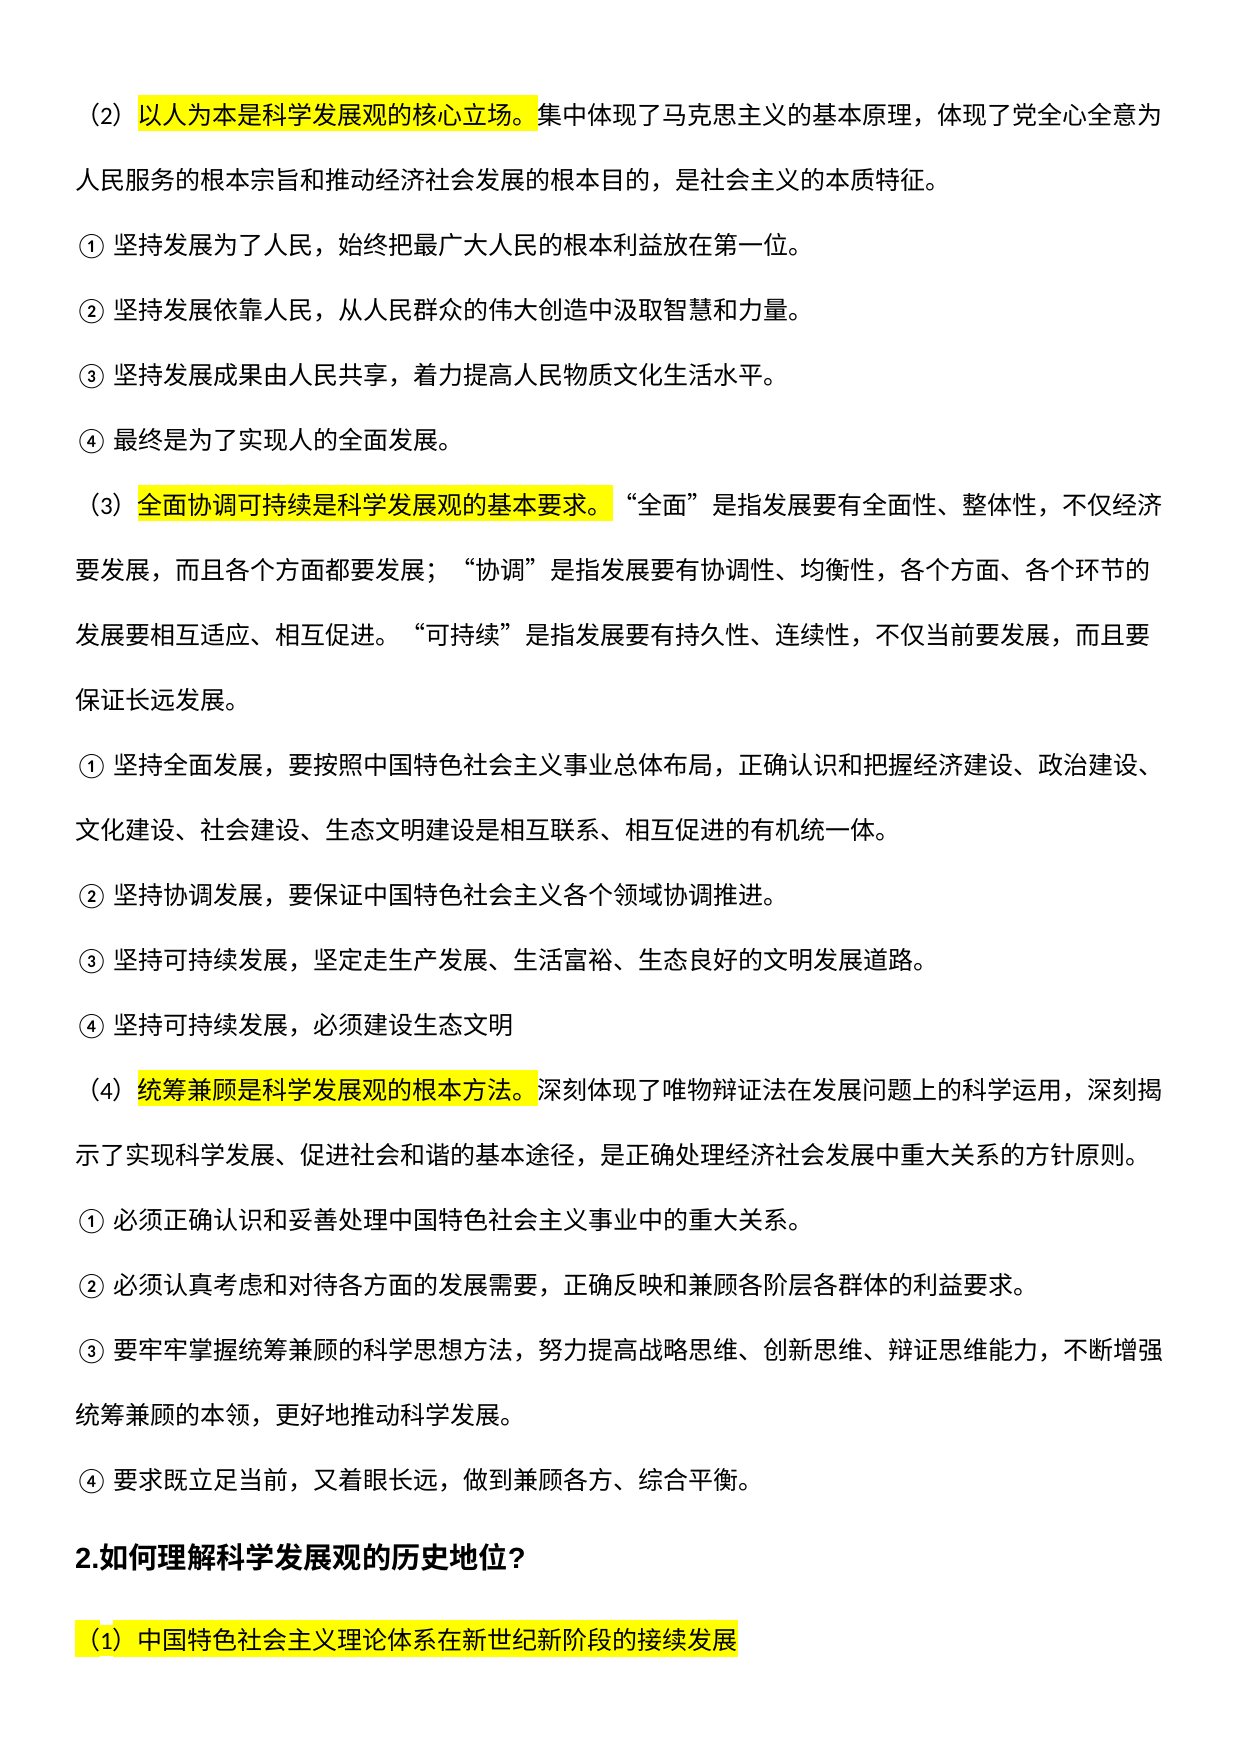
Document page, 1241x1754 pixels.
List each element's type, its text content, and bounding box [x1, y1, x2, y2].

list ②坚持协调发展，要保证中国特色社会主义各个领域协调推进。 [75, 861, 1165, 926]
list ②坚持发展依靠人民，从人民群众的伟大创造中汲取智慧和力量。 [75, 276, 1165, 341]
list （2）以人为本是科学发展观的核心立场。集中体现了马克思主义的基本原理，体现了党全心全意为人民服务的根本宗旨和推动经济社会发展的根本目的，是社会主义的本质特征。 [75, 81, 1165, 211]
list ③坚持可持续发展，坚定走生产发展、生活富裕、生态良好的文明发展道路。 [75, 926, 1165, 991]
list ③坚持发展成果由人民共享，着力提高人民物质文化生活水平。 [75, 341, 1165, 406]
list ④坚持可持续发展，必须建设生态文明 [75, 991, 1165, 1056]
list （3）全面协调可持续是科学发展观的基本要求。“全面”是指发展要有全面性、整体性，不仅经济要发展，而且各个方面都要发展；“协调”是指发展要有协调性、均衡性，各个方面、各个环节的发展要相互适应、相互促进。“可持续”是指发展要有持久性、连续性，不仅当前要发展，而且要保证长远发展。 [75, 471, 1165, 731]
subtitle 2.如何理解科学发展观的历史地位? [75, 1523, 1165, 1588]
list ④最终是为了实现人的全面发展。 [75, 406, 1165, 471]
list （1）中国特色社会主义理论体系在新世纪新阶段的接续发展 [75, 1606, 1165, 1671]
list ①坚持全面发展，要按照中国特色社会主义事业总体布局，正确认识和把握经济建设、政治建设、文化建设、社会建设、生态文明建设是相互联系、相互促进的有机统一体。 [75, 731, 1165, 861]
list ③要牢牢掌握统筹兼顾的科学思想方法，努力提高战略思维、创新思维、辩证思维能力，不断增强统筹兼顾的本领，更好地推动科学发展。 [75, 1316, 1165, 1446]
list （4）统筹兼顾是科学发展观的根本方法。深刻体现了唯物辩证法在发展问题上的科学运用，深刻揭示了实现科学发展、促进社会和谐的基本途径，是正确处理经济社会发展中重大关系的方针原则。 [75, 1056, 1165, 1186]
list ④要求既立足当前，又着眼长远，做到兼顾各方、综合平衡。 [75, 1446, 1165, 1511]
list ②必须认真考虑和对待各方面的发展需要，正确反映和兼顾各阶层各群体的利益要求。 [75, 1251, 1165, 1316]
list ①坚持发展为了人民，始终把最广大人民的根本利益放在第一位。 [75, 211, 1165, 276]
list ①必须正确认识和妥善处理中国特色社会主义事业中的重大关系。 [75, 1186, 1165, 1251]
